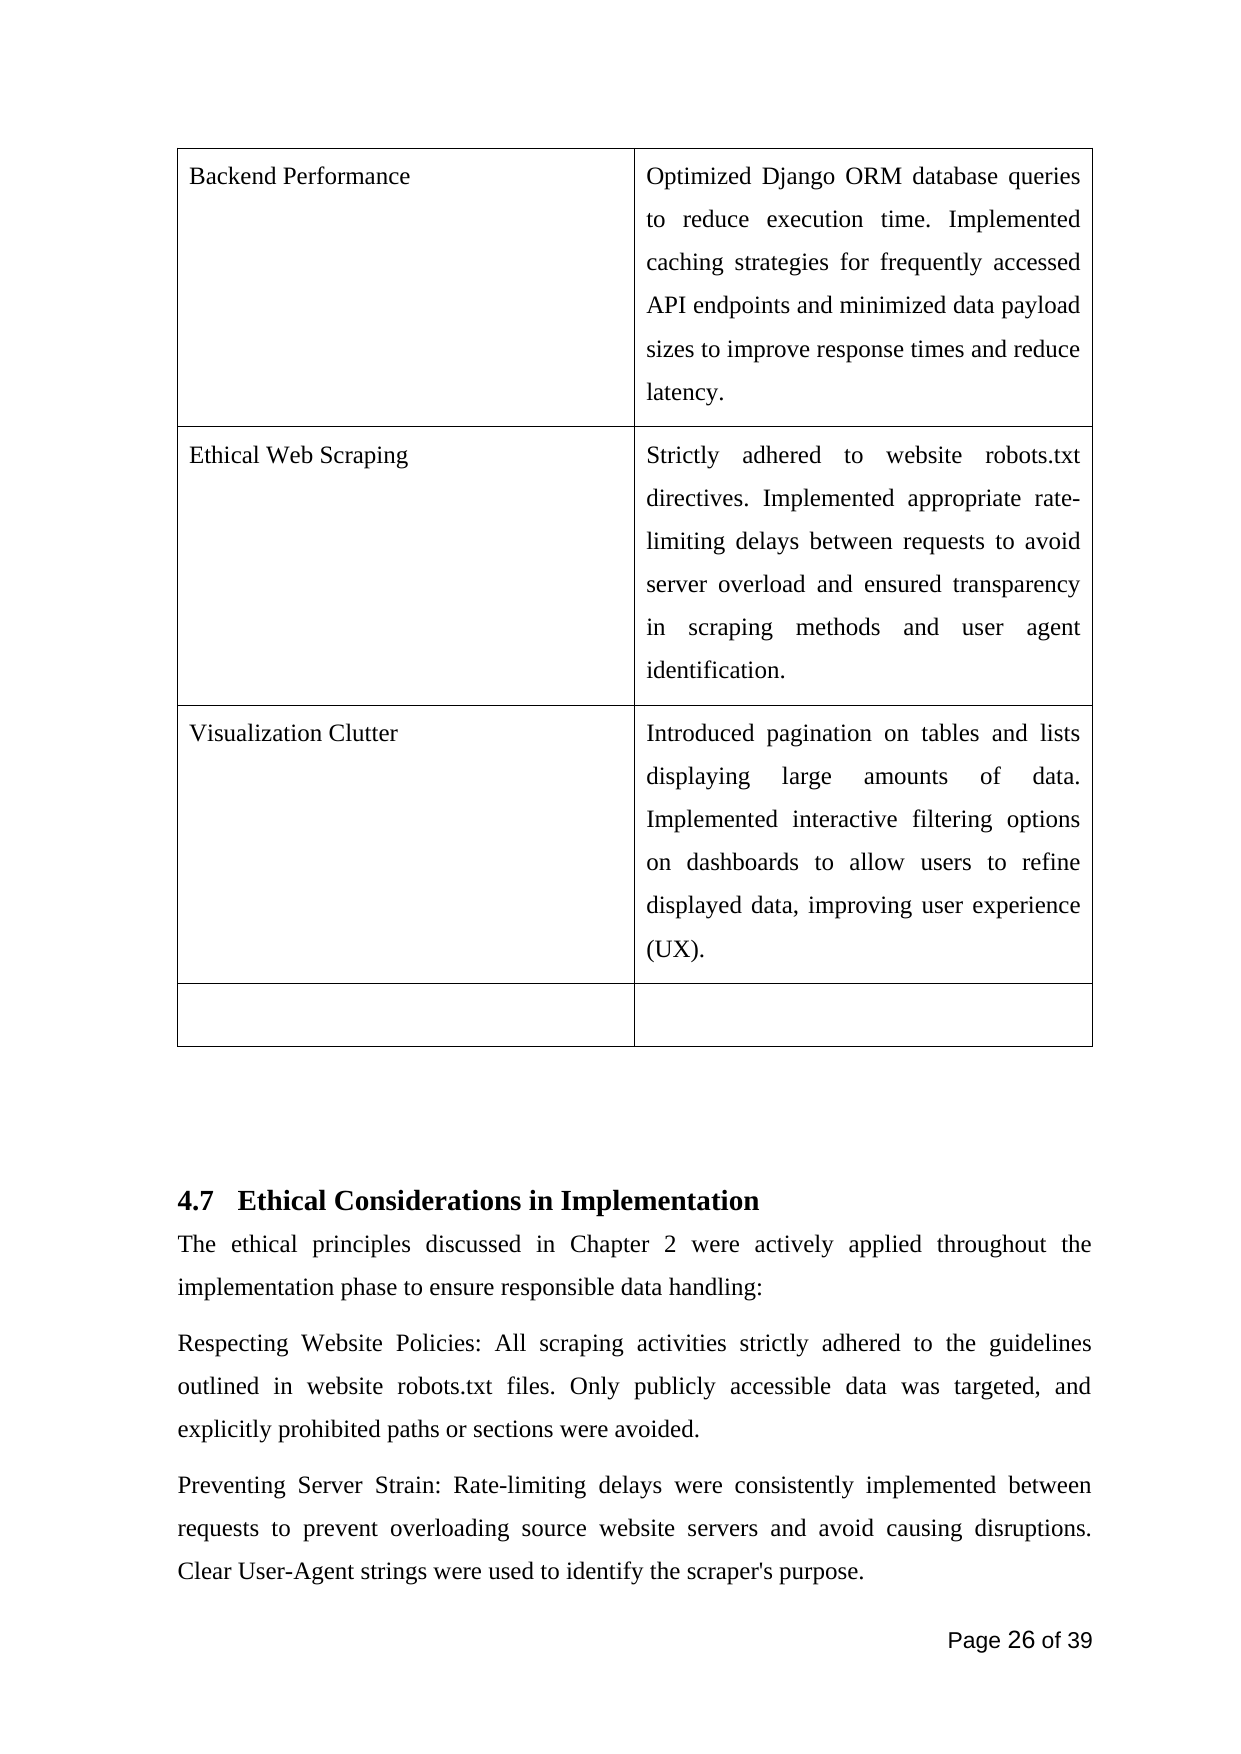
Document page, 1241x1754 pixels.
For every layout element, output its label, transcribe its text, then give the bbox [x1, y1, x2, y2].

text Respecting Website Policies: All scraping activities strictly adhered to the guidelines outlined in website robots.txt files. Only publicly accessible data was targeted, and explicitly prohibited paths or sections were avoided. [177, 1328, 1092, 1443]
table_cell [635, 984, 1092, 1046]
table_cell Introduced pagination on tables and lists displaying large amounts of data. Implemented interactive filtering options on dashboards to allow users to refine displayed data, improving user experience (UX). [635, 706, 1092, 983]
table_cell [178, 984, 634, 1046]
table_cell Visualization Clutter [178, 706, 634, 983]
subtitle Ethical Considerations in Implementation [177, 1183, 1092, 1217]
table_cell Optimized Django ORM database queries to reduce execution time. Implemented caching strategies for frequently accessed API endpoints and minimized data payload sizes to improve response times and reduce latency. [635, 149, 1092, 426]
text The ethical principles discussed in Chapter 2 were actively applied throughout the implementation phase to ensure responsible data handling: [177, 1229, 1092, 1301]
table_cell Ethical Web Scraping [178, 427, 634, 704]
table_cell Backend Performance [178, 149, 634, 426]
table_cell Strictly adhered to website robots.txt directives. Implemented appropriate rate-limiting delays between requests to avoid server overload and ensured transparency in scraping methods and user agent identification. [635, 427, 1092, 704]
text Preventing Server Strain: Rate-limiting delays were consistently implemented between requests to prevent overloading source website servers and avoid causing disruptions. Clear User-Agent strings were used to identify the scraper's purpose. [177, 1470, 1092, 1585]
